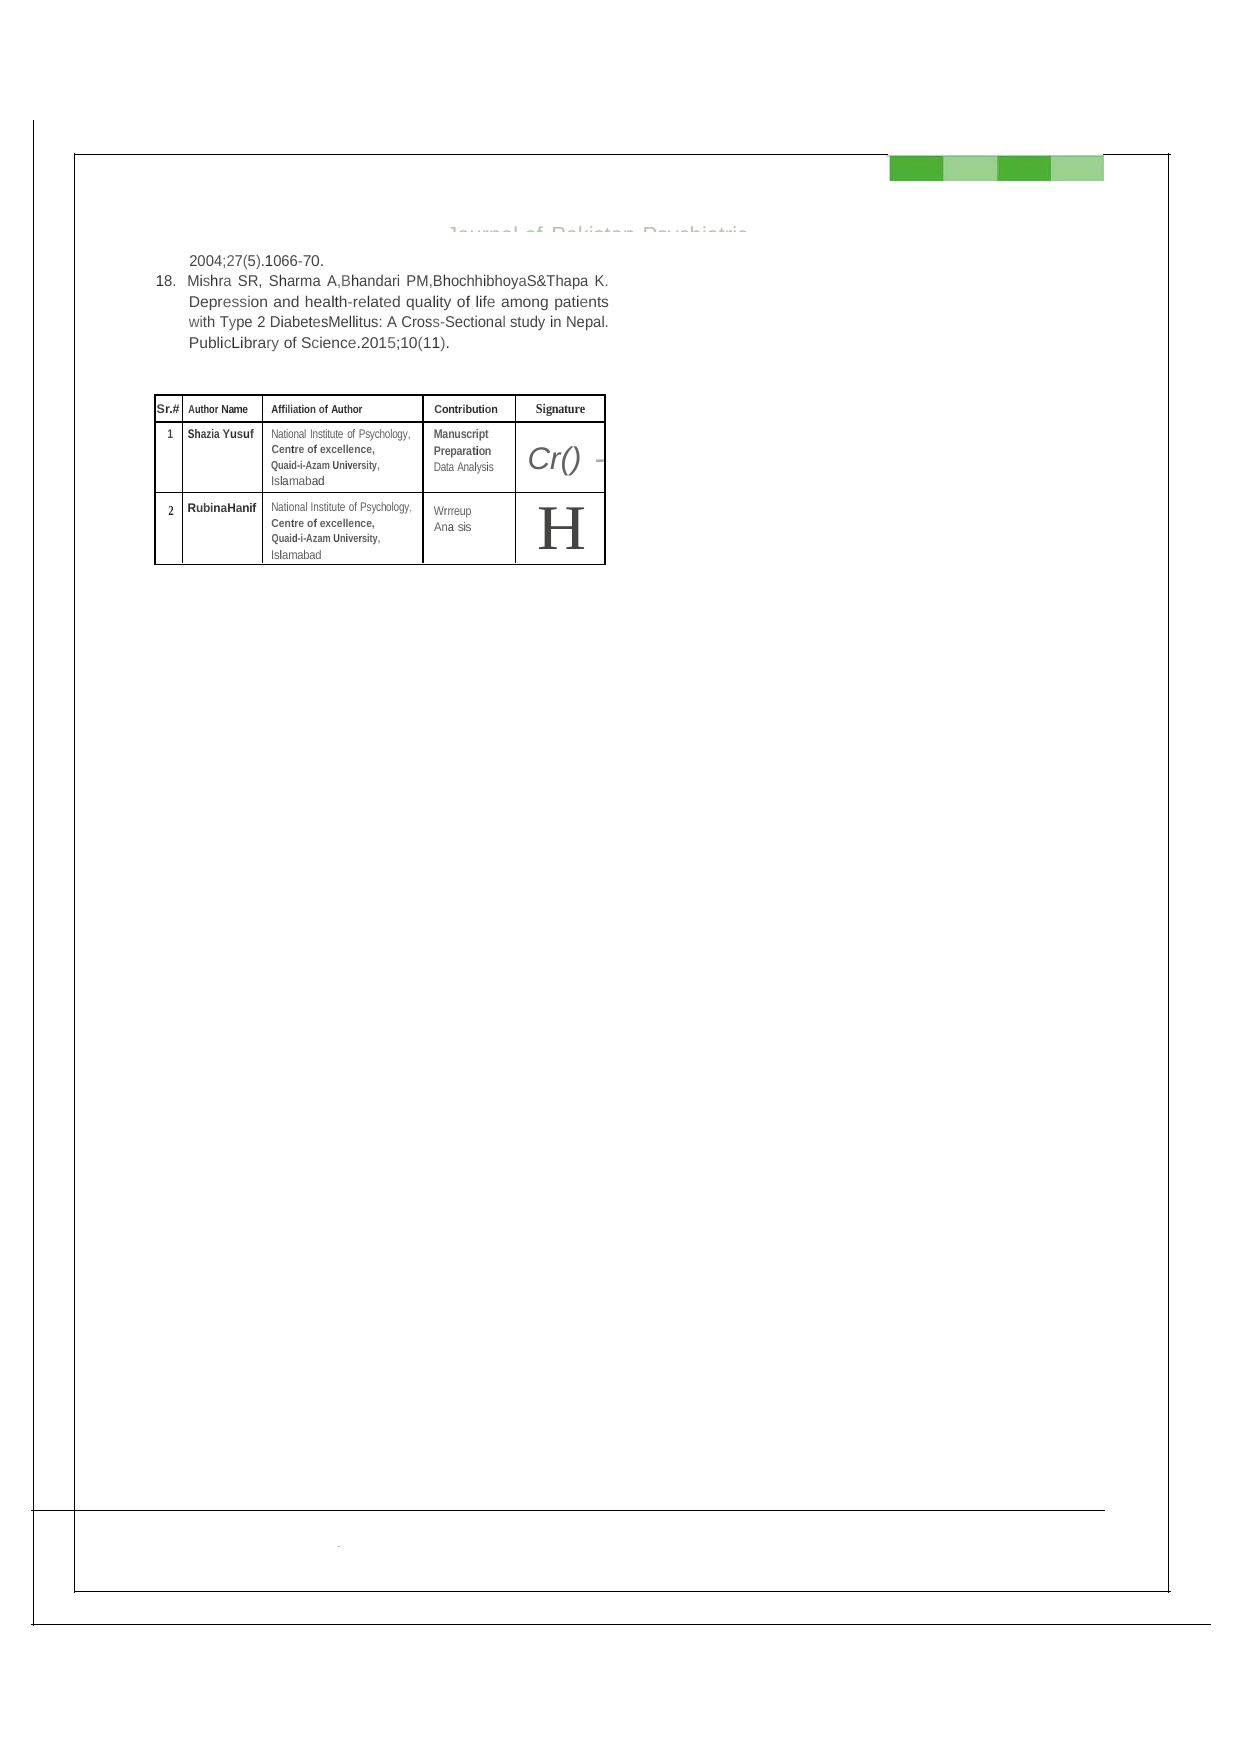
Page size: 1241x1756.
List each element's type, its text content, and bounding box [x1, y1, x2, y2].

table_header Affiliation of Author [263, 396, 422, 421]
table_cell Wrrreup Ana sis [424, 493, 515, 563]
table_header Contribution [424, 396, 515, 421]
picture [886, 153, 1104, 181]
table_header Author Name [183, 396, 262, 421]
table_cell National Institute of Psychology, Centre of excellence, Quaid-i-Azam University, Islamabad [263, 423, 422, 492]
table_cell Shazia Yusuf [183, 423, 262, 492]
table_cell Cr() - [516, 423, 604, 492]
table_cell 1 [156, 423, 182, 492]
table_cell 2 [156, 493, 182, 563]
table_cell H [516, 493, 604, 563]
table_cell Manuscript Preparation Data Analysis [424, 423, 515, 492]
text 2004;27(5).1066-70. [189, 251, 1096, 269]
table_cell National Institute of Psychology, Centre of excellence, Quaid-i-Azam University, Islamabad [263, 493, 422, 563]
table_cell RubinaHanif [183, 493, 262, 563]
table_header Sr.# [156, 396, 182, 421]
text 18. Mishra SR, Sharma A,Bhandari PM,BhochhibhoyaS&Thapa K. Depression and health-related quality of life among patients with Type 2 DiabetesMellitus: A Cross-Sectional study in Nepal. PublicLibrary of Science.2015;10(11). [156, 272, 609, 352]
table_header Signature [516, 396, 604, 421]
